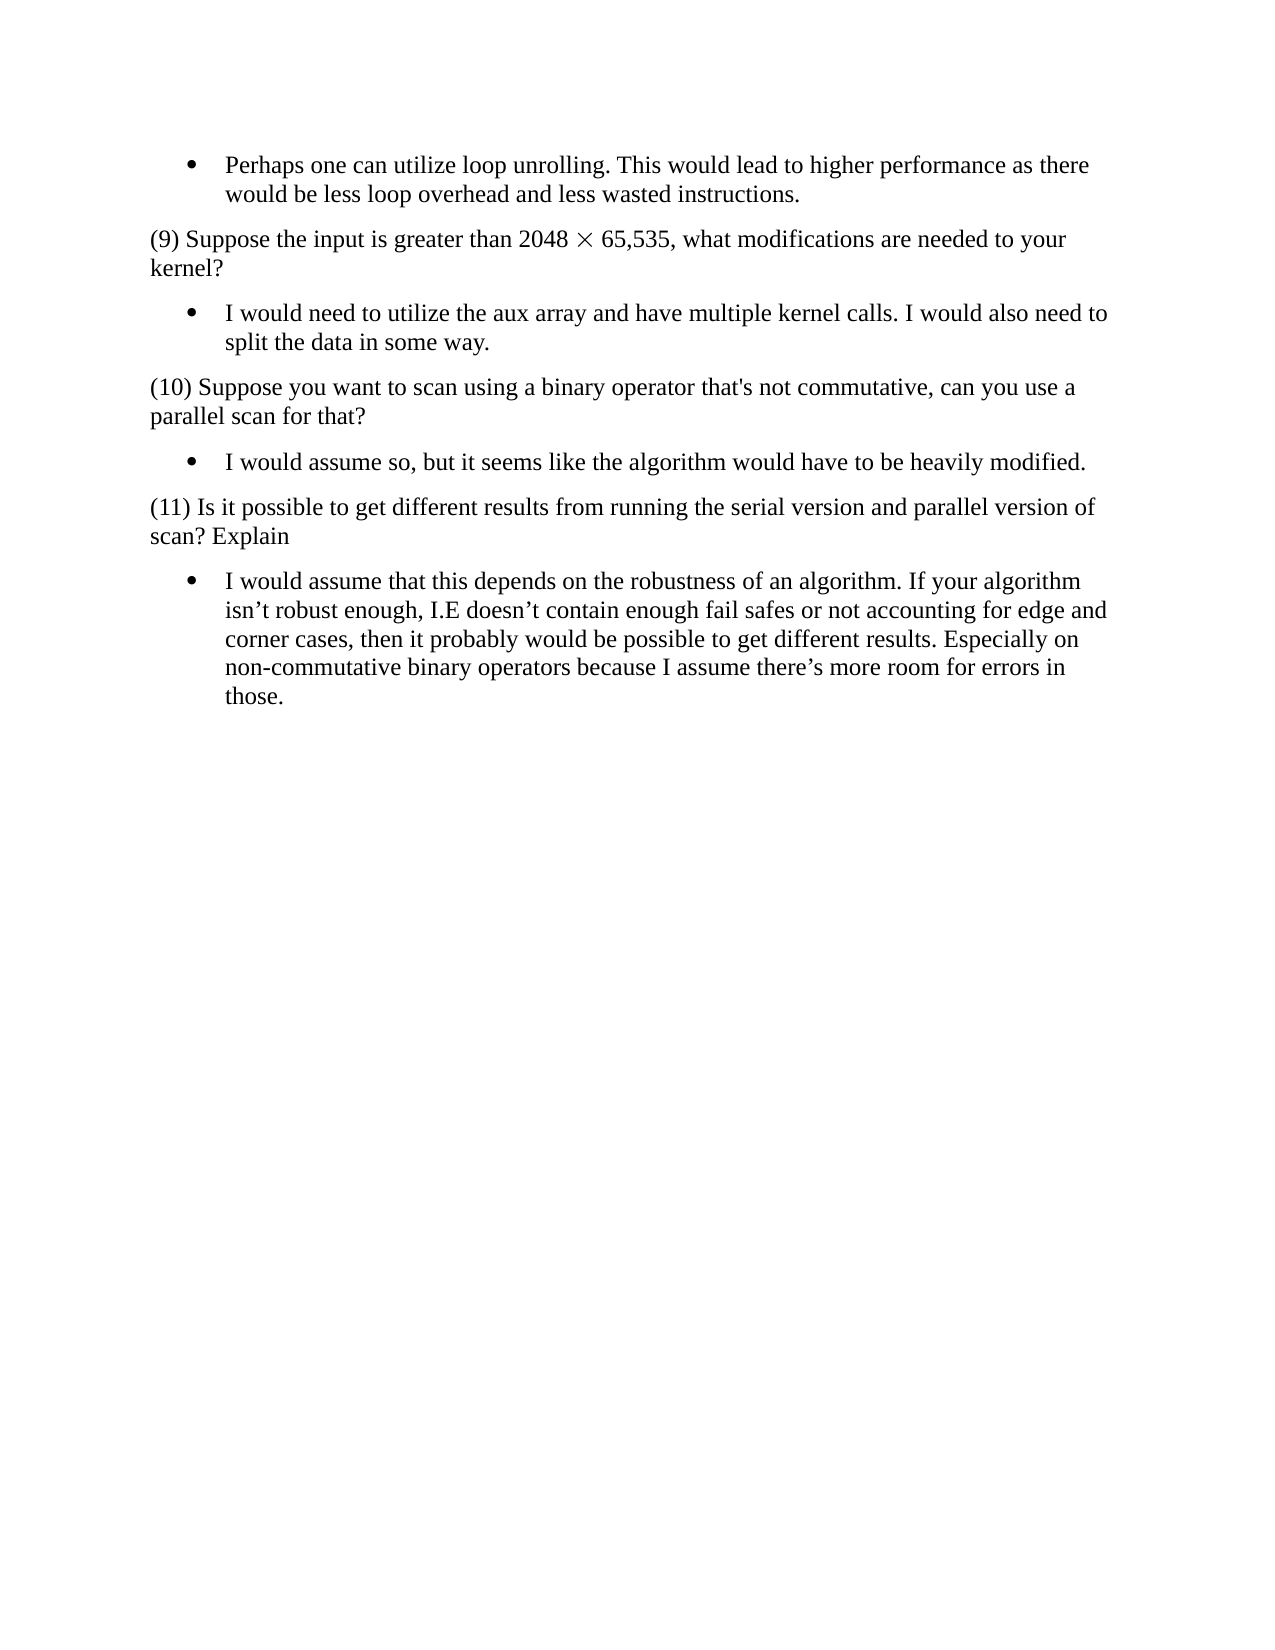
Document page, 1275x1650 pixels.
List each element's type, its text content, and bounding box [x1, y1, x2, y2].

list I would assume so, but it seems like the algorithm would have to be heavily modified. [187, 447, 1125, 475]
list Perhaps one can utilize loop unrolling. This would lead to higher performance as there would be less loop overhead and less wasted instructions. [187, 150, 1125, 207]
list I would need to utilize the aux array and have multiple kernel calls. I would also need to split the data in some way. [187, 298, 1125, 356]
text (11) Is it possible to get different results from running the serial version and parallel version of scan? Explain [150, 492, 1125, 549]
list I would assume that this depends on the robustness of an algorithm. If your algorithm isn’t robust enough, I.E doesn’t contain enough fail safes or not accounting for edge and corner cases, then it probably would be possible to get different results. Especially on non-commutative binary operators because I assume there’s more room for errors in those. [187, 566, 1125, 710]
text (10) Suppose you want to scan using a binary operator that's not commutative, can you use a parallel scan for that? [150, 372, 1125, 430]
text (9) Suppose the input is greater than 2048 65,535, what modifications are needed to your kernel? [150, 224, 1125, 282]
